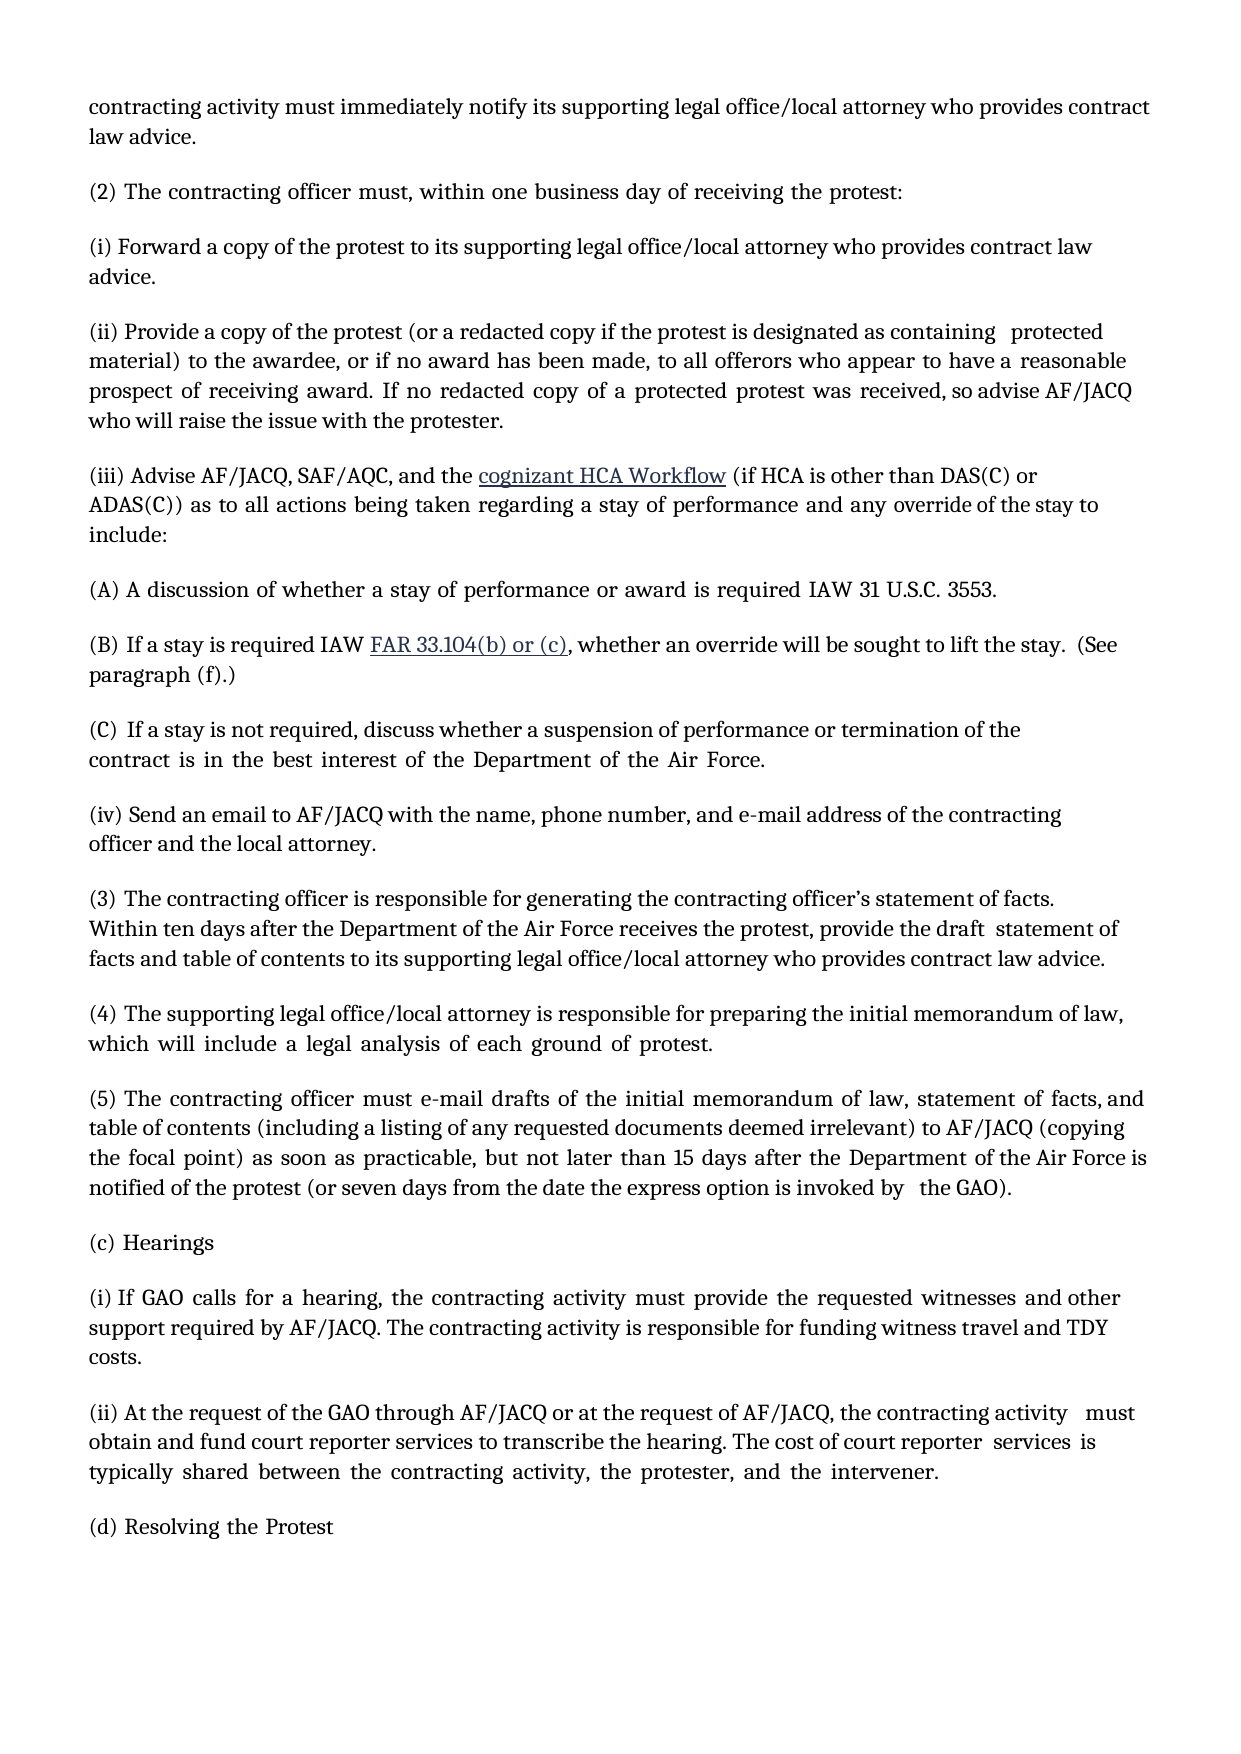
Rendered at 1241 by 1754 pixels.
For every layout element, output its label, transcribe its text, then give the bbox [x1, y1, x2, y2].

list If a stay is not required, discuss whether a suspension of performance or termination of the contract is in the best interest of the Department of the Air Force. [88, 717, 1088, 773]
list Hearings [88, 1230, 1163, 1256]
list Advise AF/JACQ, SAF/AQC, and the cognizant HCA Workflow (if HCA is other than DAS(C) or ADAS(C)) as to all actions being taken regarding a stay of performance and any override of the stay to include: [88, 463, 1135, 548]
list A discussion of whether a stay of performance or award is required IAW 31 U.S.C. 3553. [88, 577, 1163, 603]
list The contracting officer is responsible for generating the contracting officer’s statement of facts. Within ten days after the Department of the Air Force receives the protest, provide the draft statement of facts and table of contents to its supporting legal office/local attorney who provides contract law advice. [88, 886, 1134, 972]
list If a stay is required IAW FAR 33.104(b) or (c), whether an override will be sought to lift the stay. (See paragraph (f).) [88, 632, 1143, 688]
text contracting activity must immediately notify its supporting legal office/local attorney who provides contract law advice. [88, 94, 1163, 150]
list The supporting legal office/local attorney is responsible for preparing the initial memorandum of law, which will include a legal analysis of each ground of protest. [88, 1001, 1141, 1057]
list The contracting officer must e-mail drafts of the initial memorandum of law, statement of facts, and table of contents (including a listing of any requested documents deemed irrelevant) to AF/JACQ (copying the focal point) as soon as practicable, but not later than 15 days after the Department of the Air Force is notified of the protest (or seven days from the date the express option is invoked by the GAO). [88, 1085, 1147, 1201]
list If GAO calls for a hearing, the contracting activity must provide the requested witnesses and other support required by AF/JACQ. The contracting activity is responsible for funding witness travel and TDY costs. [88, 1285, 1149, 1371]
list Provide a copy of the protest (or a redacted copy if the protest is designated as containing protected material) to the awardee, or if no award has been made, to all offerors who appear to have a reasonable prospect of receiving award. If no redacted copy of a protected protest was received, so advise AF/JACQ who will raise the issue with the protester. [88, 318, 1148, 434]
list Resolving the Protest [88, 1514, 1163, 1540]
list Send an email to AF/JACQ with the name, phone number, and e-mail address of the contracting officer and the local attorney. [88, 802, 1131, 858]
list The contracting officer must, within one business day of receiving the protest: [88, 179, 1163, 205]
list At the request of the GAO through AF/JACQ or at the request of AF/JACQ, the contracting activity must obtain and fund court reporter services to transcribe the hearing. The cost of court reporter services is typically shared between the contracting activity, the protester, and the intervener. [88, 1399, 1150, 1485]
list Forward a copy of the protest to its supporting legal office/local attorney who provides contract law advice. [88, 234, 1123, 290]
